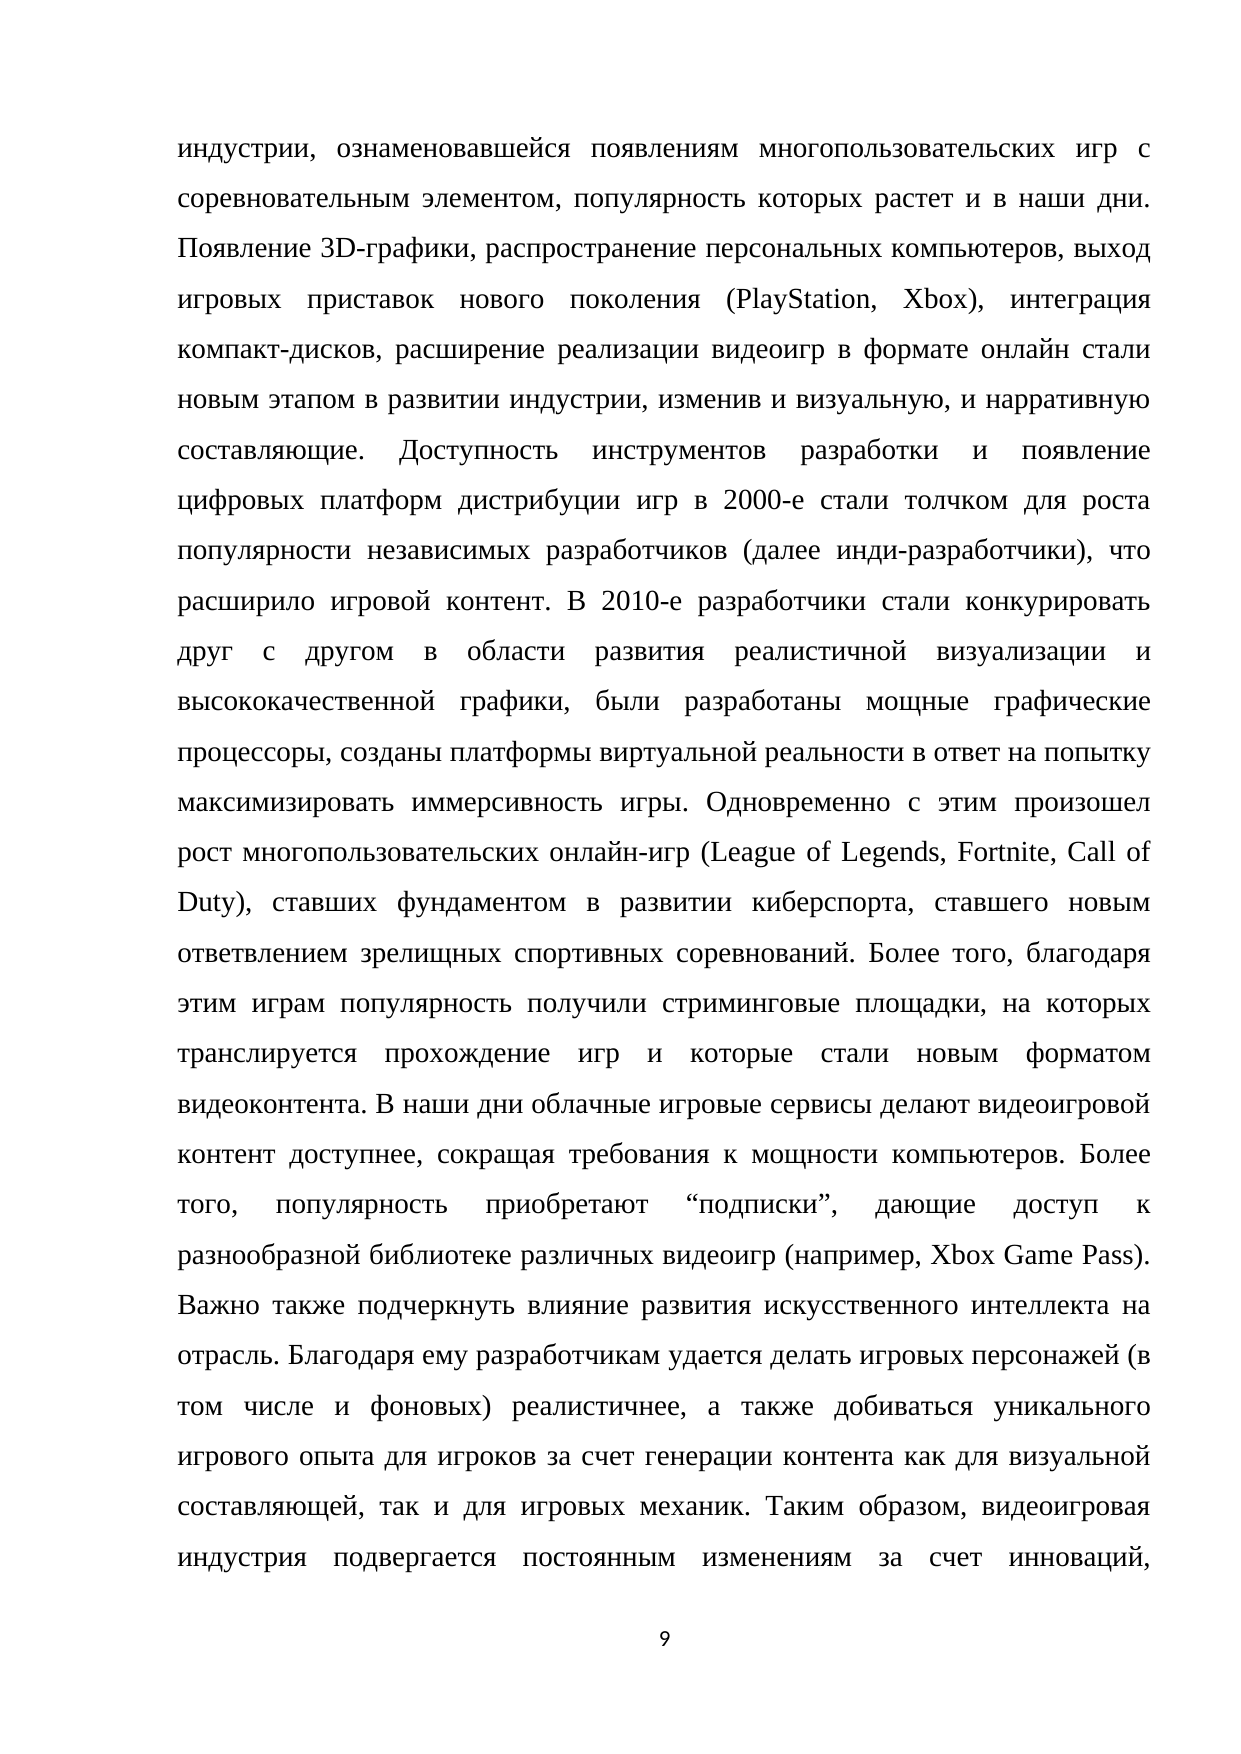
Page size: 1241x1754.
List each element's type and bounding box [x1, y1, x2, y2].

text [177, 130, 1152, 1572]
